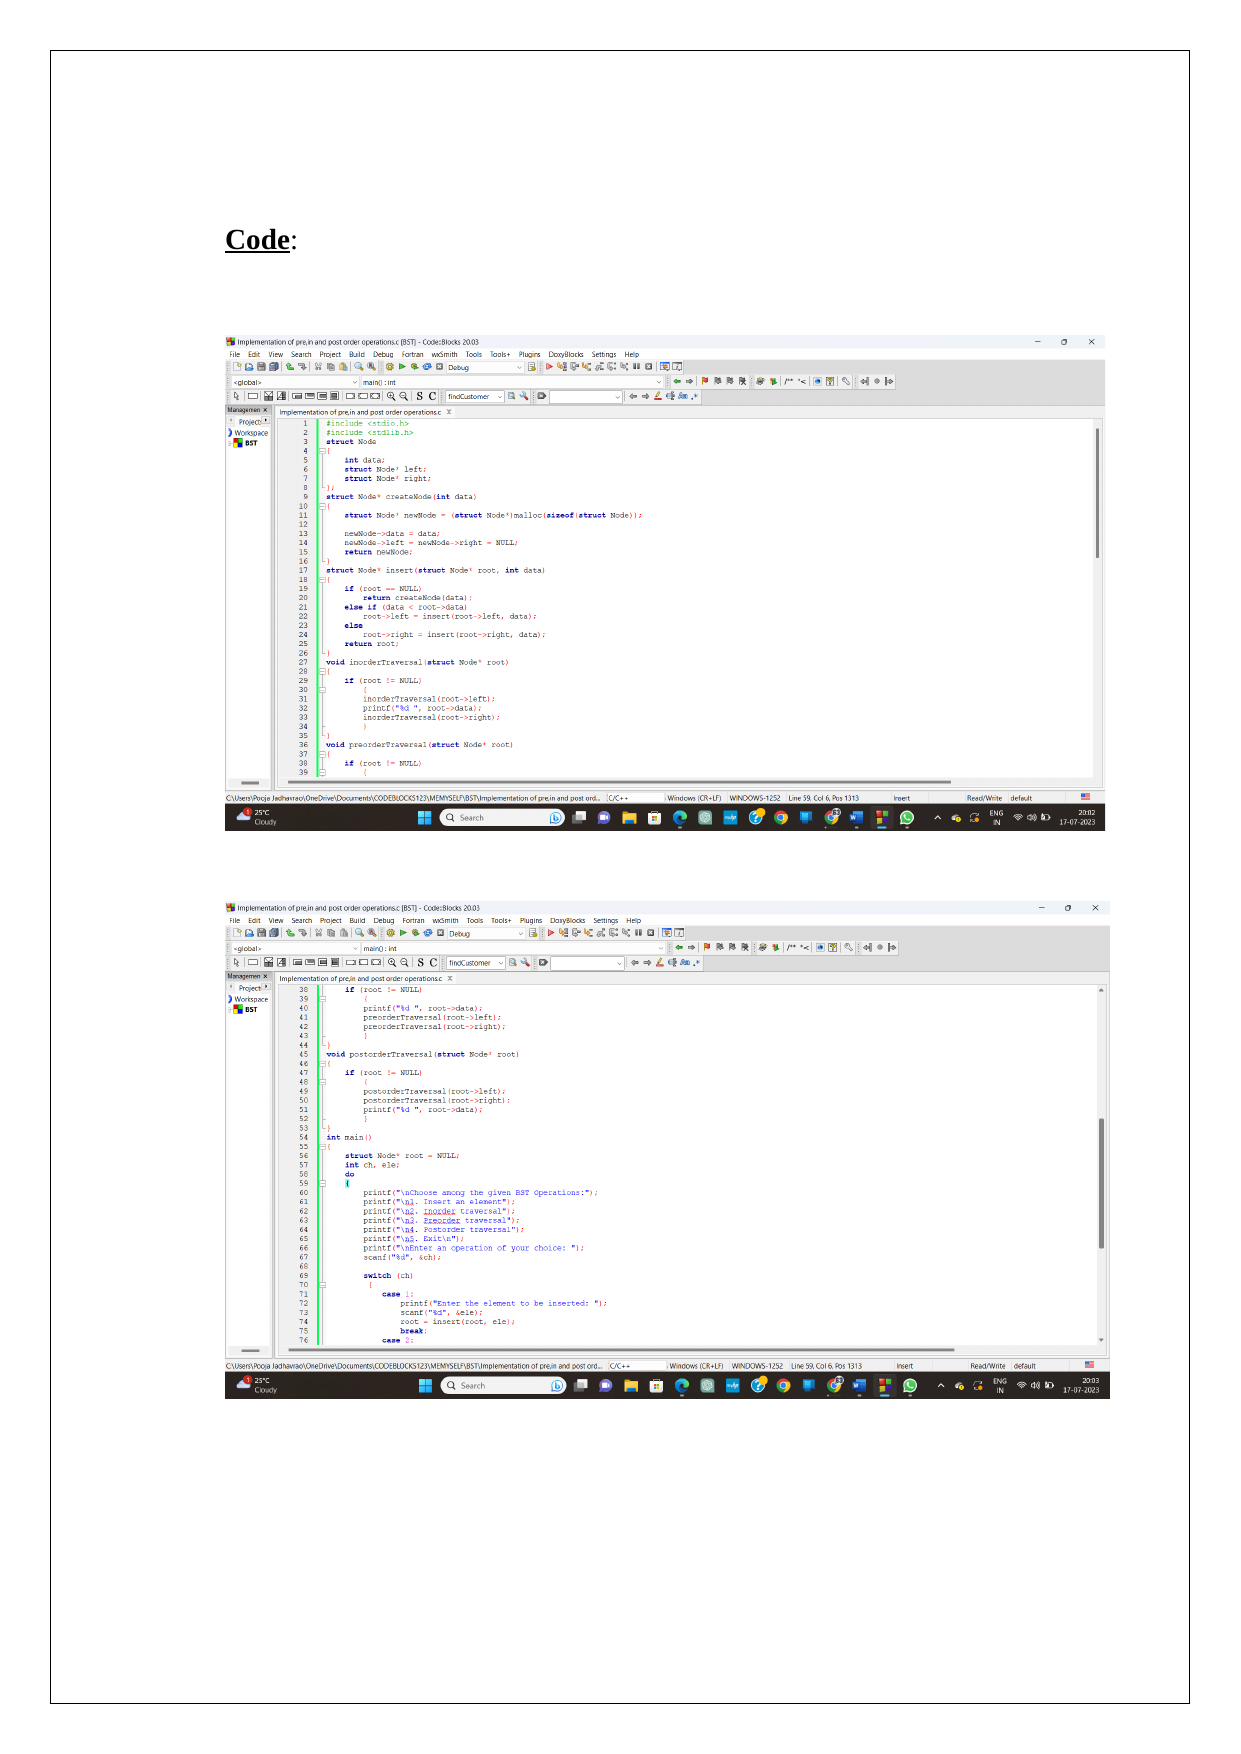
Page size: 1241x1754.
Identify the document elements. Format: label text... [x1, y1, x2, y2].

list Code: [225, 222, 1090, 256]
picture [225, 901, 1110, 1399]
picture [225, 335, 1105, 831]
